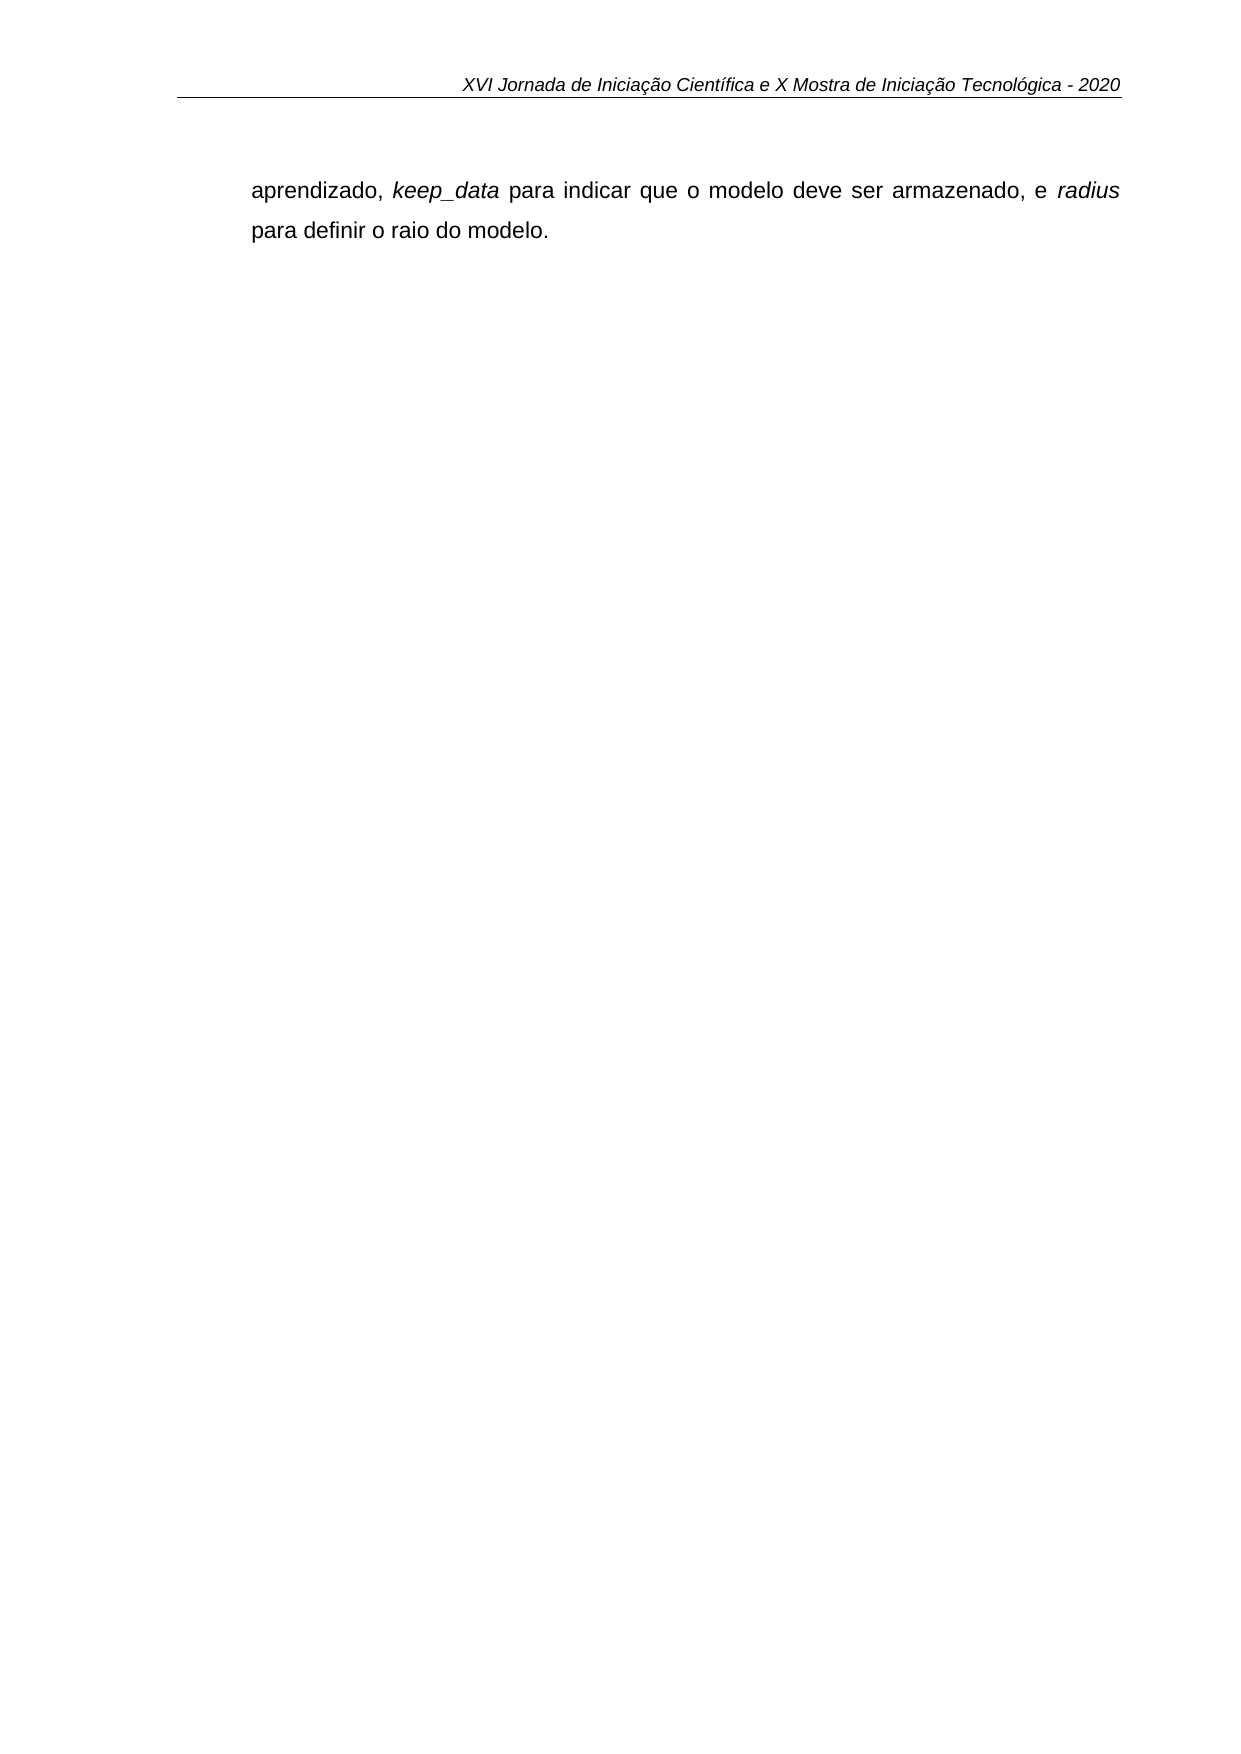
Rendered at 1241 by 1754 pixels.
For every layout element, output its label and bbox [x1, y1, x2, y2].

text [251, 177, 1122, 243]
